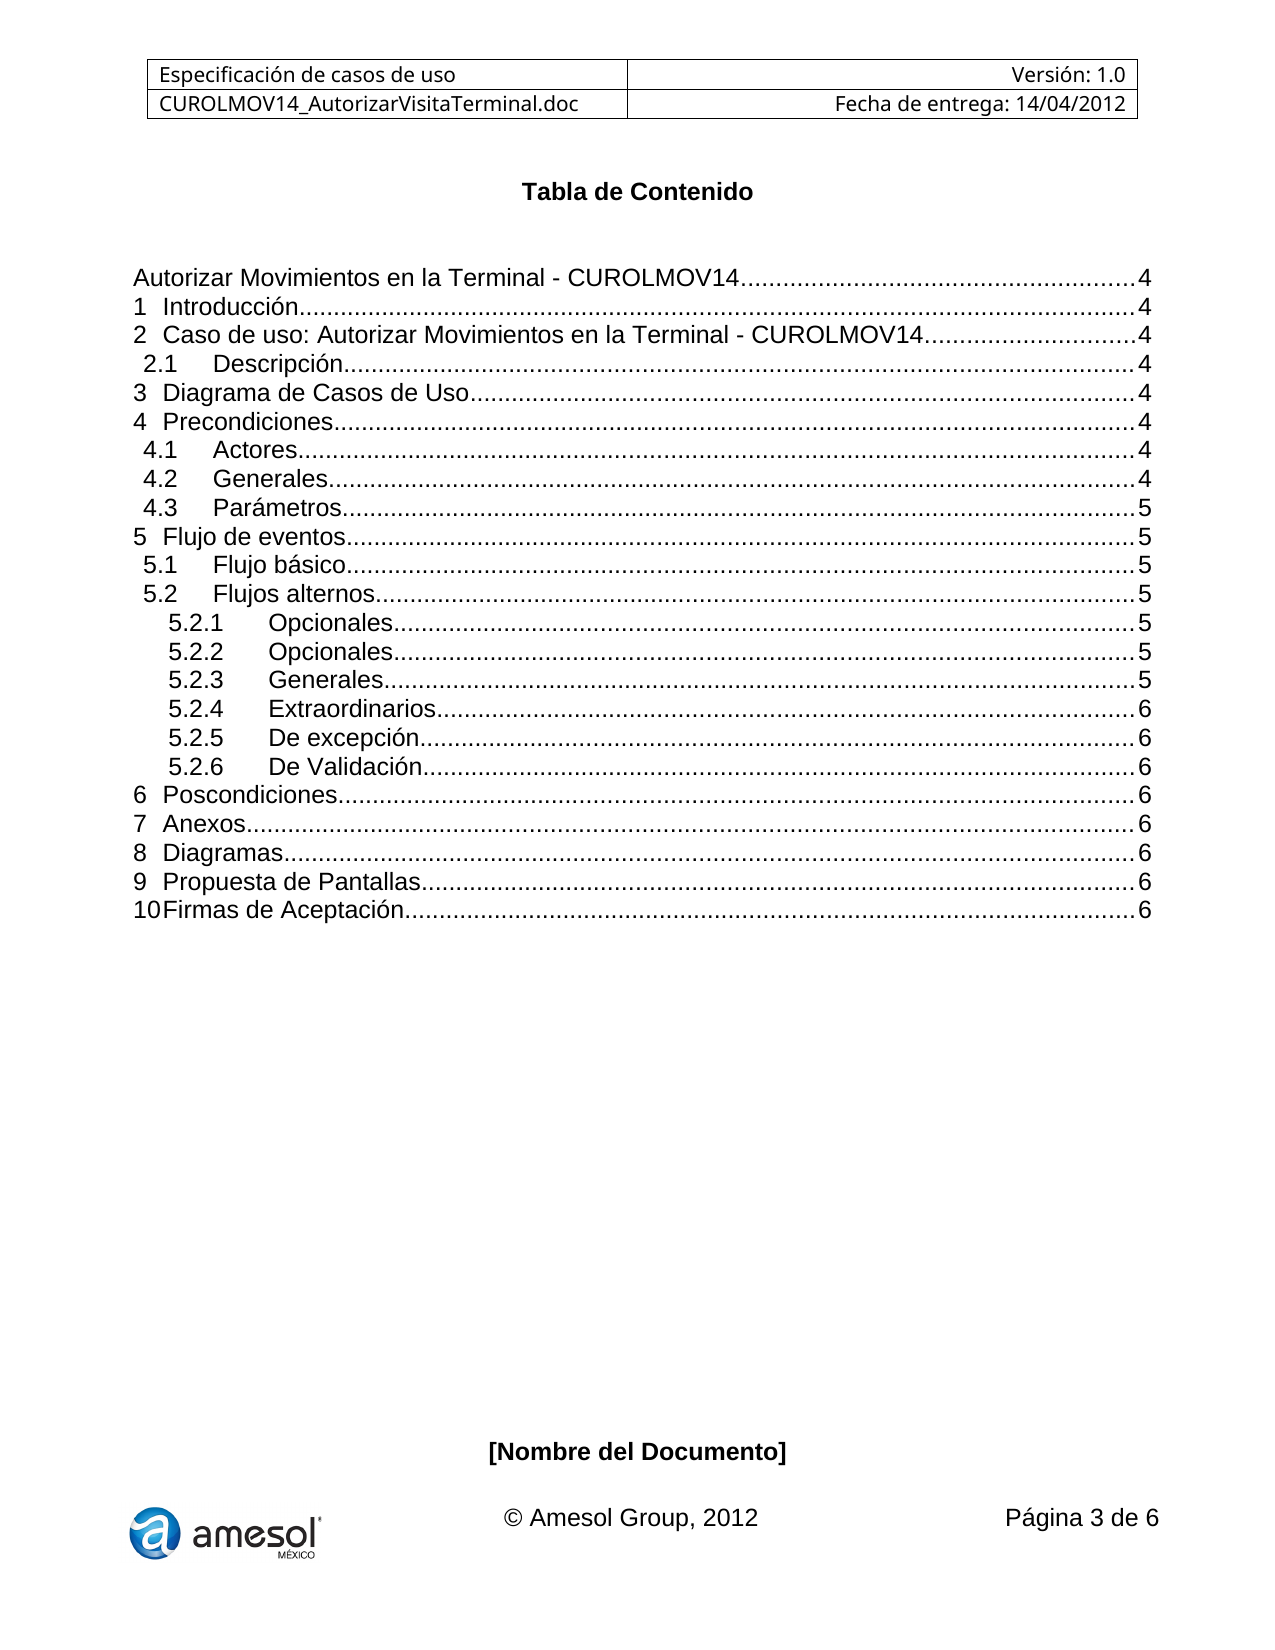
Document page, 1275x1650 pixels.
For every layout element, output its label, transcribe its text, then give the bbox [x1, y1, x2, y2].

subtitle Autorizar Movimientos en la Terminal - CUROLMOV14 [118, 1437, 1157, 1466]
text 3 Diagrama de Casos de Uso 4 [133, 378, 1157, 407]
text 5.2.6 De Validación 6 [168, 752, 1157, 780]
title Tabla de Contenido [118, 177, 1157, 205]
text 5.2.1 Opcionales 5 [168, 608, 1157, 637]
text 5 Flujo de eventos 5 [133, 522, 1157, 550]
text 4.2 Generales 4 [143, 464, 1157, 493]
text 5.1 Flujo básico 5 [143, 550, 1157, 579]
text Autorizar Movimientos en la Terminal - CUROLMOV14 4 [133, 263, 1157, 292]
text 5.2.2 Opcionales 5 [168, 637, 1157, 665]
text 4.1 Actores 4 [143, 435, 1157, 464]
text 8 Diagramas 6 [133, 838, 1157, 867]
text 10 Firmas de Aceptación 6 [133, 895, 1157, 924]
text 5.2.4 Extraordinarios 6 [168, 694, 1157, 723]
text 4 Precondiciones 4 [133, 407, 1157, 435]
text 5.2 Flujos alternos 5 [143, 579, 1157, 608]
text 7 Anexos 6 [133, 809, 1157, 838]
text 5.2.5 De excepción 6 [168, 723, 1157, 752]
text 5.2.3 Generales 5 [168, 665, 1157, 694]
text 4.3 Parámetros 5 [143, 493, 1157, 522]
text 1 Introducción 4 [133, 292, 1157, 320]
text 2.1 Descripción 4 [143, 349, 1157, 378]
picture [118, 1502, 322, 1563]
text 9 Propuesta de Pantallas 6 [133, 867, 1157, 895]
text 2 Caso de uso: Autorizar Movimientos en la Terminal - CUROLMOV14 4 [133, 320, 1157, 349]
text 6 Poscondiciones 6 [133, 780, 1157, 809]
